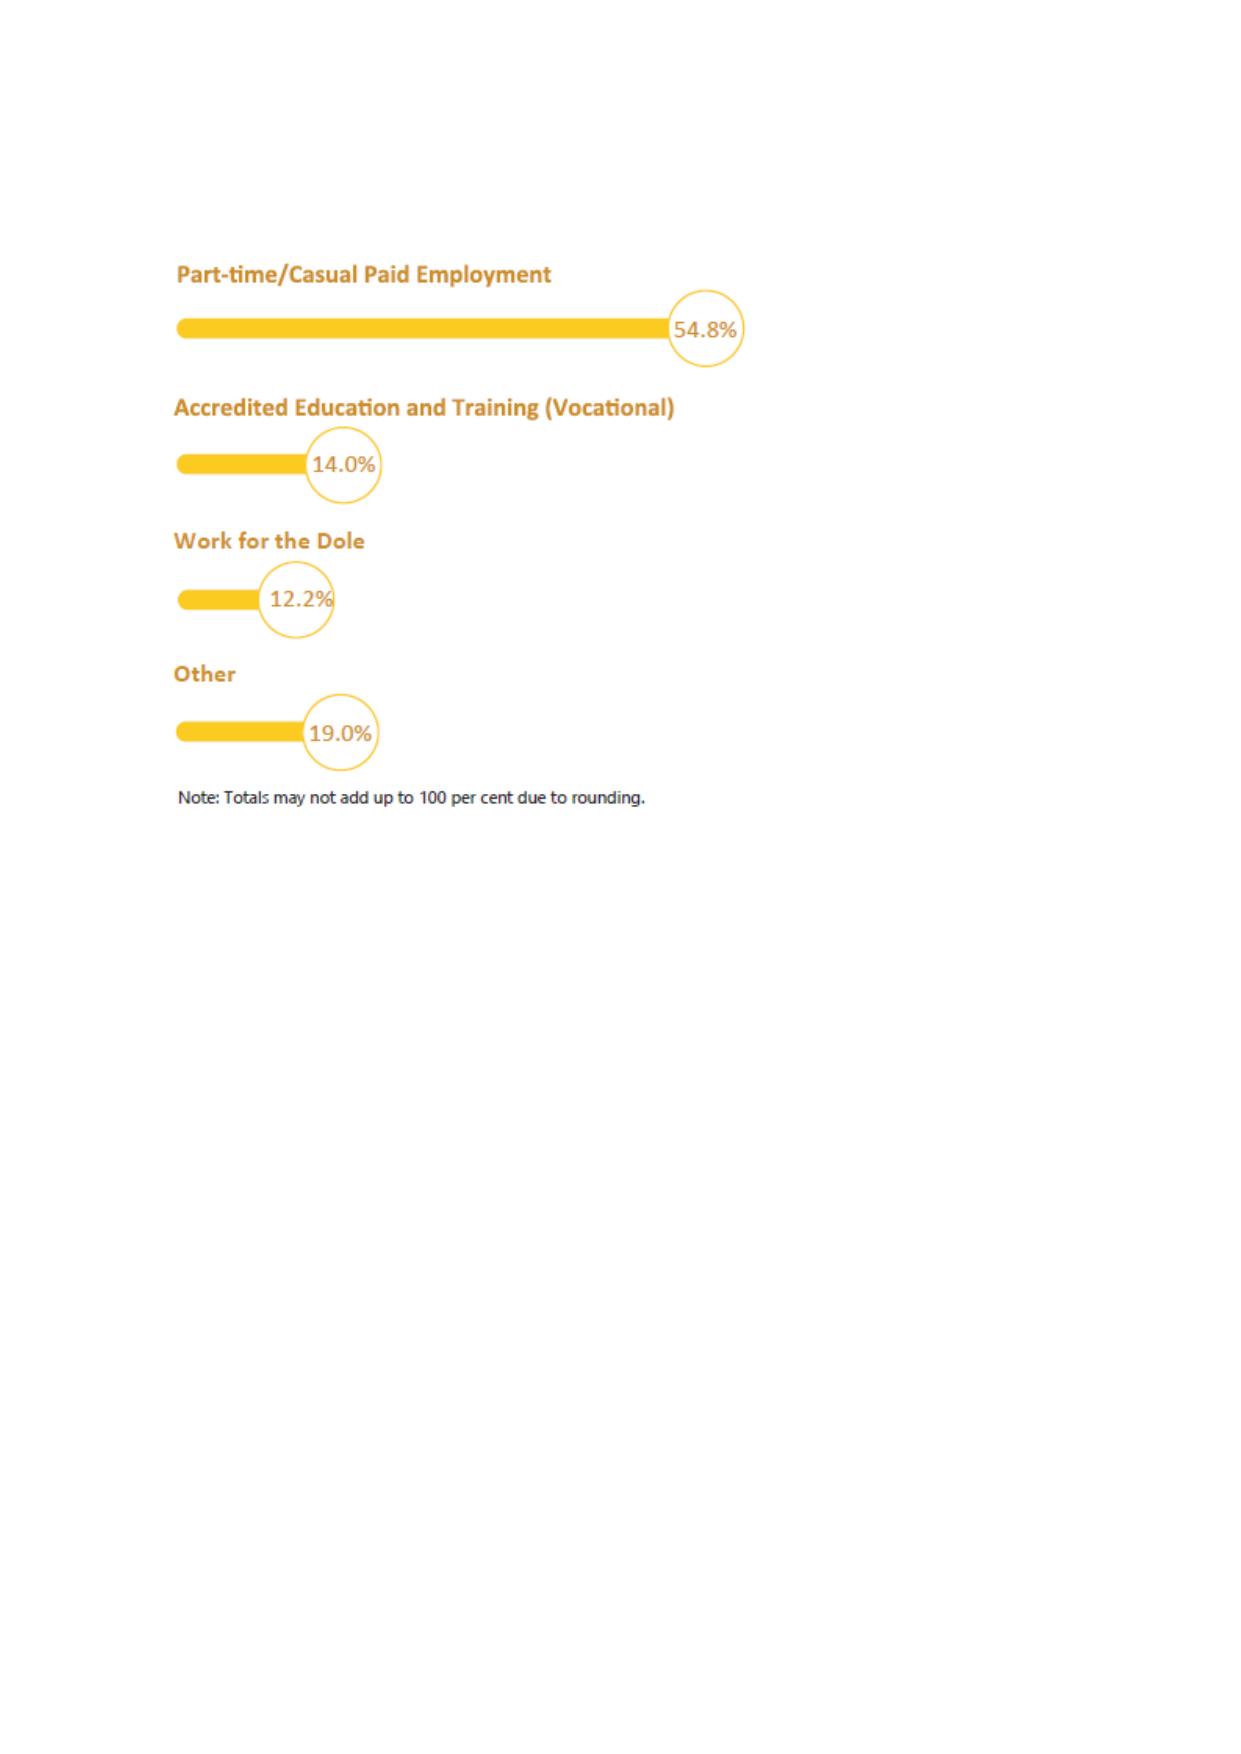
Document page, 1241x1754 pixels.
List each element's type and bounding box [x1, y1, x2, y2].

picture [150, 236, 768, 843]
